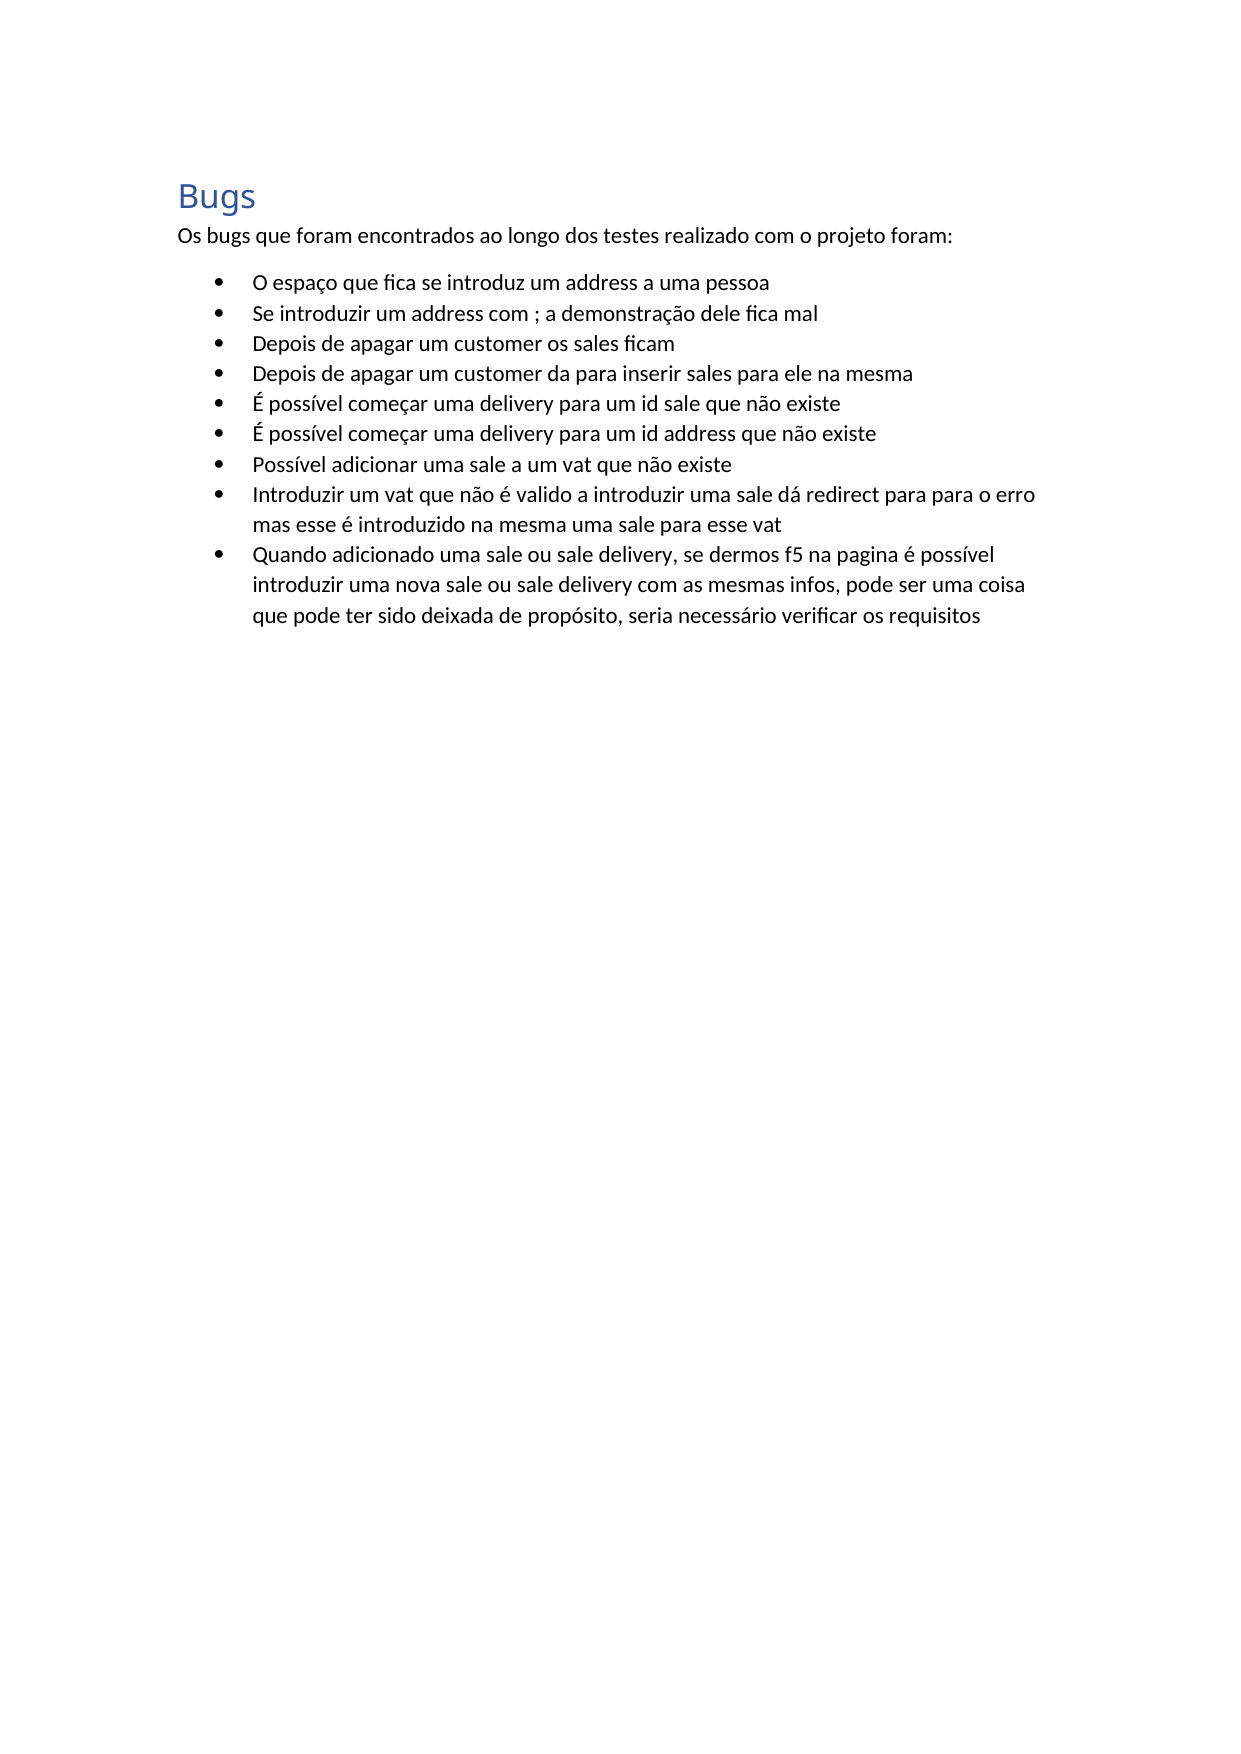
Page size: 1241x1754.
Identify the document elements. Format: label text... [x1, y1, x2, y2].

list É possível começar uma delivery para um id sale que não existe [215, 389, 1063, 417]
list Se introduzir um address com ; a demonstração dele fica mal [215, 299, 1063, 327]
subtitle Bugs [177, 173, 1063, 218]
list Depois de apagar um customer os sales ficam [215, 329, 1063, 357]
list Introduzir um vat que não é valido a introduzir uma sale dá redirect para para o erro mas esse é introduzido na mesma uma sale para esse vat [215, 480, 1063, 538]
list É possível começar uma delivery para um id address que não existe [215, 419, 1063, 447]
list Depois de apagar um customer da para inserir sales para ele na mesma [215, 359, 1063, 387]
list Possível adicionar uma sale a um vat que não existe [215, 450, 1063, 478]
list Quando adicionado uma sale ou sale delivery, se dermos f5 na pagina é possível introduzir uma nova sale ou sale delivery com as mesmas infos, pode ser uma coisa que pode ter sido deixada de propósito, seria necessário verificar os requisitos [215, 540, 1063, 629]
list O espaço que fica se introduz um address a uma pessoa [215, 268, 1063, 296]
text Os bugs que foram encontrados ao longo dos testes realizado com o projeto foram: [177, 222, 1063, 249]
